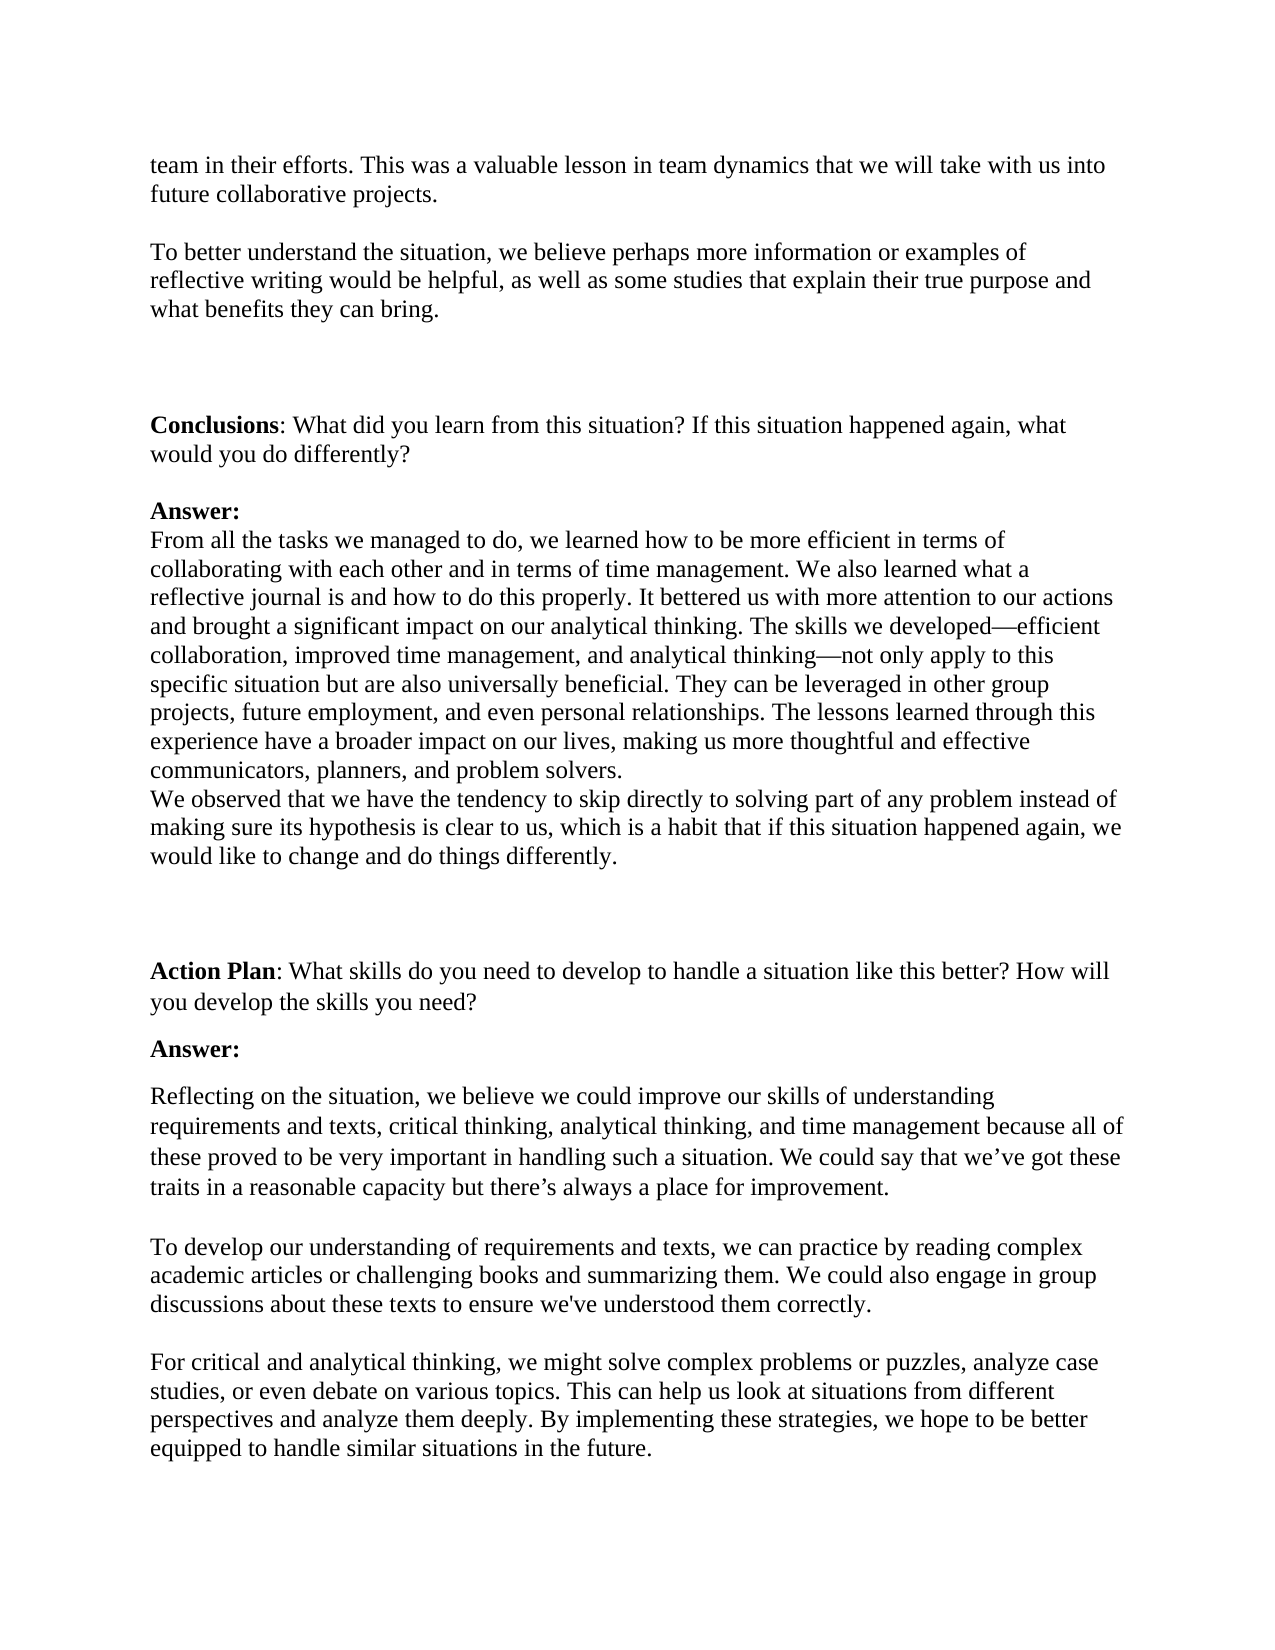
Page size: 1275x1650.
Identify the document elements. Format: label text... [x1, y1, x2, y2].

text Reflecting on the situation, we believe we could improve our skills of understanding requirements and texts, critical thinking, analytical thinking, and time management because all of these proved to be very important in handling such a situation. We could say that we’ve got these traits in a reasonable capacity but there’s always a place for improvement. [150, 1081, 1125, 1201]
text For critical and analytical thinking, we might solve complex problems or puzzles, analyze case studies, or even debate on various topics. This can help us look at situations from different perspectives and analyze them deeply. By implementing these strategies, we hope to be better equipped to handle similar situations in the future. [150, 1347, 1125, 1462]
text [150, 150, 1125, 207]
text We observed that we have the tendency to skip directly to solving part of any problem instead of making sure its hypothesis is clear to us, which is a habit that if this situation happened again, we would like to change and do things differently. [150, 784, 1125, 870]
text To better understand the situation, we believe perhaps more information or examples of reflective writing would be helpful, as well as some studies that explain their true purpose and what benefits they can bring. [150, 237, 1125, 323]
text From all the tasks we managed to do, we learned how to be more efficient in terms of collaborating with each other and in terms of time management. We also learned what a reflective journal is and how to do this properly. It bettered us with more attention to our actions and brought a significant impact on our analytical thinking. The skills we developed—efficient collaboration, improved time management, and analytical thinking—not only apply to this specific situation but are also universally beneficial. They can be leveraged in other group projects, future employment, and even personal relationships. The lessons learned through this experience have a broader impact on our lives, making us more thoughtful and effective communicators, planners, and problem solvers. [150, 525, 1125, 784]
text Answer: [150, 496, 1125, 525]
text To develop our understanding of requirements and texts, we can practice by reading complex academic articles or challenging books and summarizing them. We could also engage in group discussions about these texts to ensure we've understood them correctly. [150, 1232, 1125, 1318]
text Action Plan: What skills do you need to develop to handle a situation like this better? How will you develop the skills you need? [150, 956, 1125, 1015]
text Answer: [150, 1034, 1125, 1062]
text Conclusions: What did you learn from this situation? If this situation happened again, what would you do differently? [150, 410, 1125, 467]
